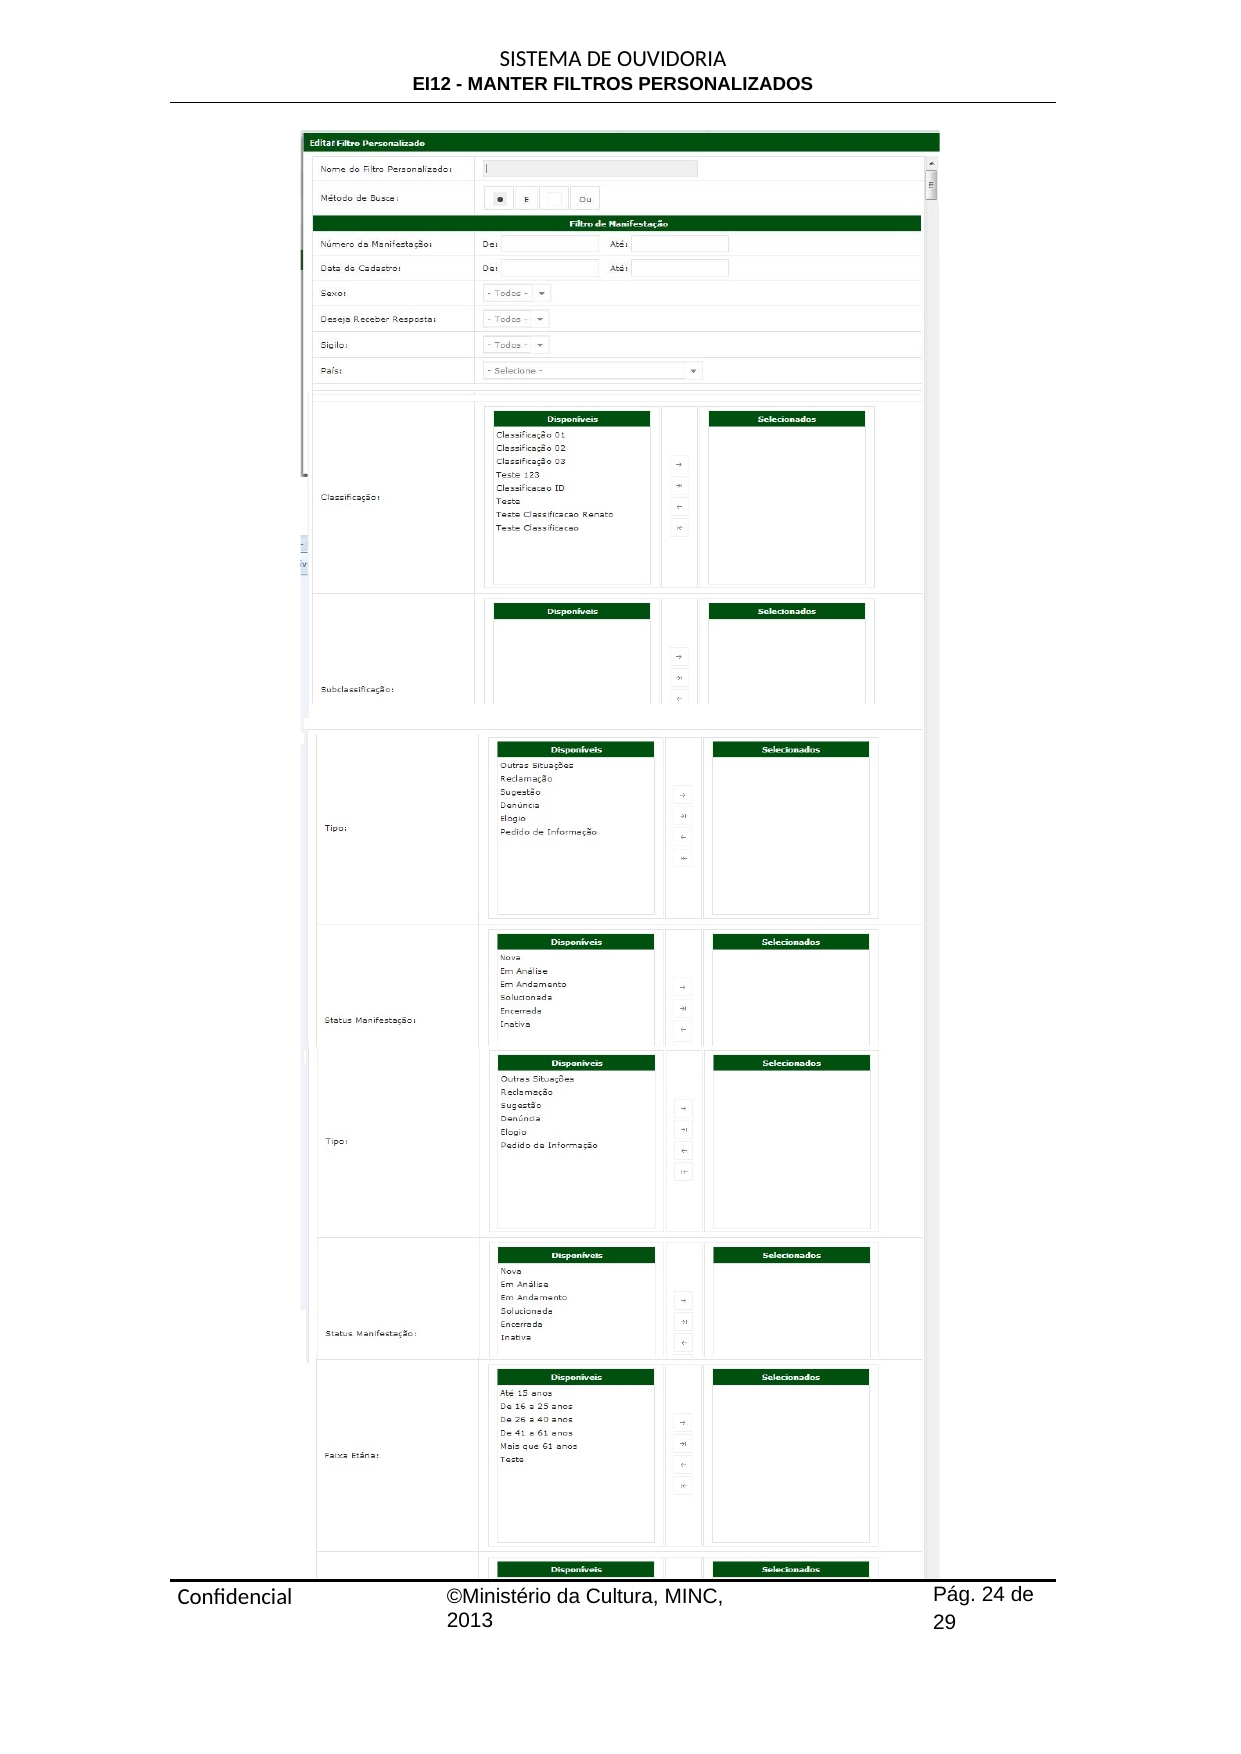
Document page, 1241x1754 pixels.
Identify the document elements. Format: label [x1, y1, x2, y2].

picture [300, 130, 940, 1579]
